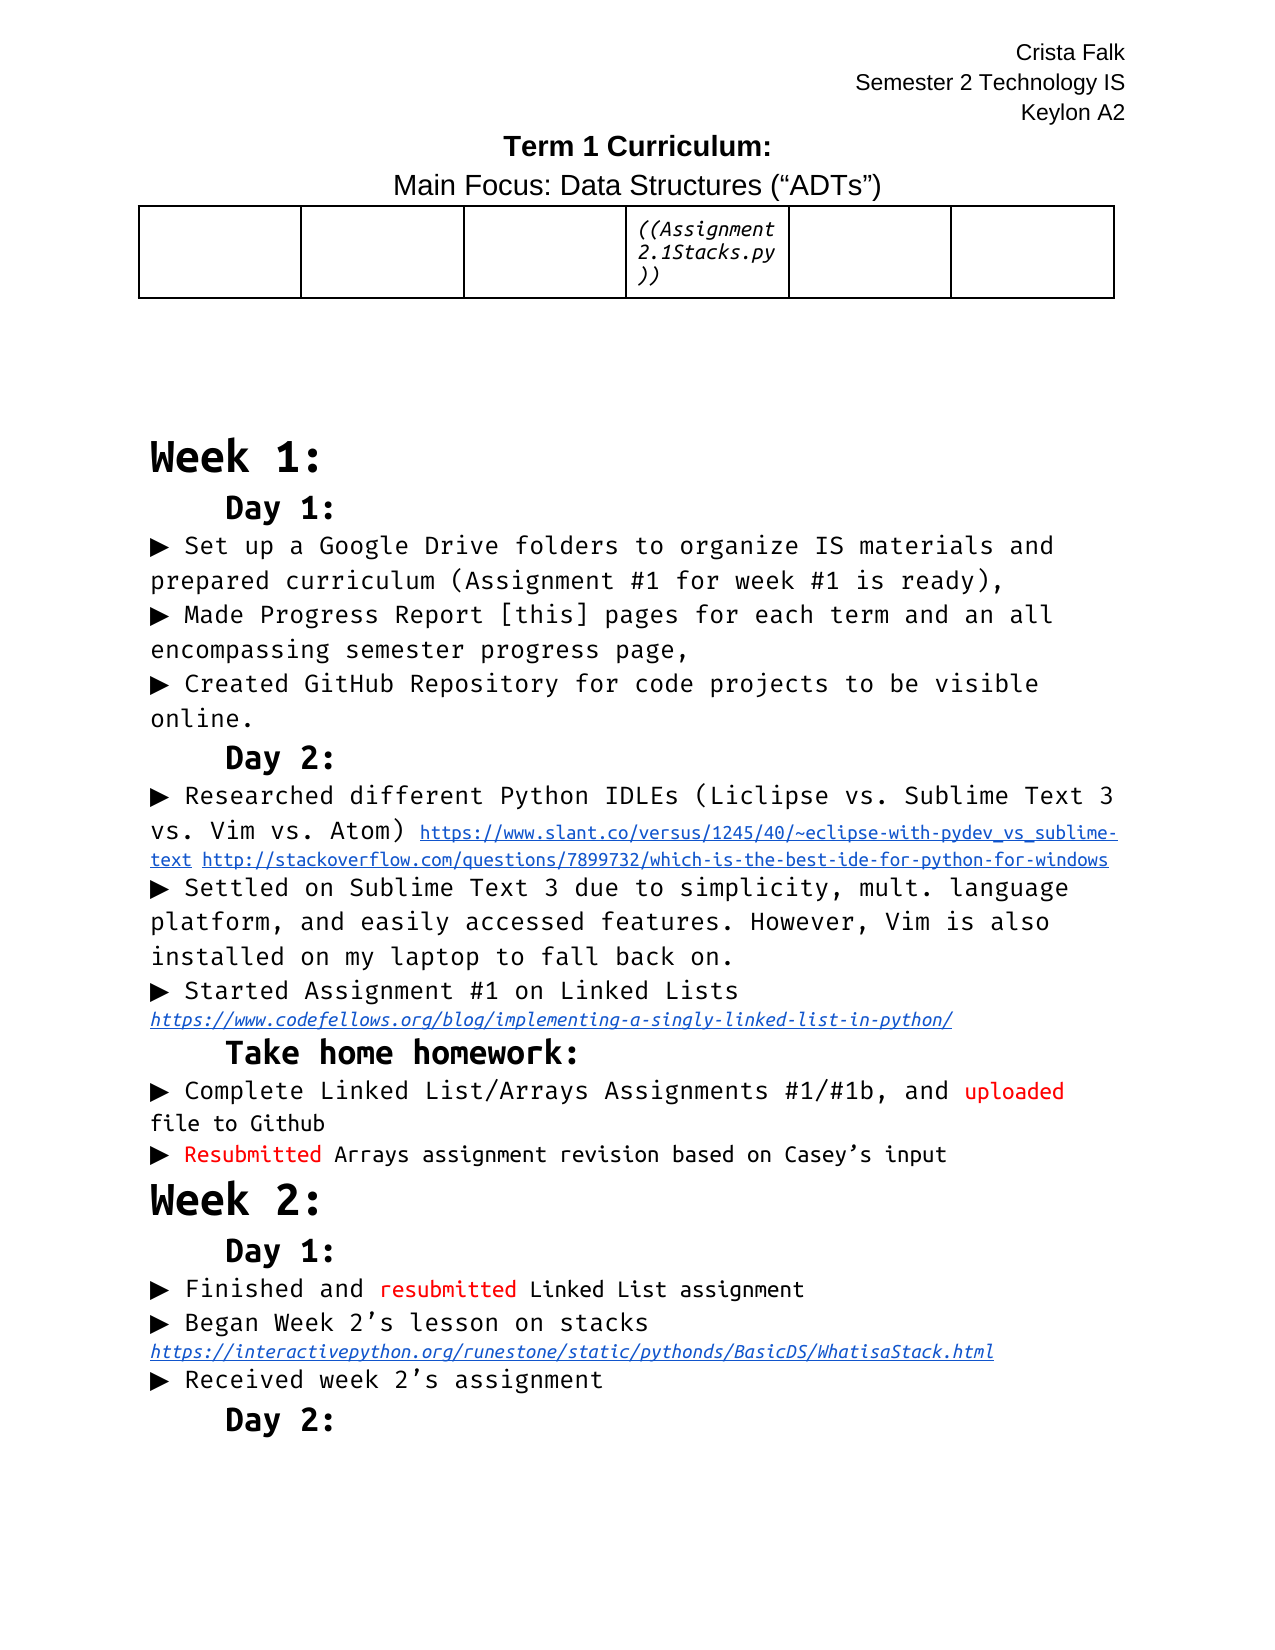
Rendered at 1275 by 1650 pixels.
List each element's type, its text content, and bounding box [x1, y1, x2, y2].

text ▶ Began Week 2’s lesson on stacks https://interactivepython.org/runestone/static/pythonds/BasicDS/WhatisaStack.html [150, 1308, 1125, 1362]
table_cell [952, 207, 1113, 297]
text ▶ Researched different Python IDLEs (Liclipse vs. Sublime Text 3 vs. Vim vs. Atom) https://www.slant.co/versus/1245/40/~eclipse-with-pydev_vs_sublime-text http://stackoverflow.com/questions/7899732/which-is-the-best-ide-for-python-for-windows [150, 781, 1125, 870]
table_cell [140, 207, 300, 297]
text ▶ Set up a Google Drive folders to organize IS materials and prepared curriculum (Assignment #1 for week #1 is ready), ▶ Made Progress Report [this] pages for each term and an all encompassing semester progress page, ▶ Created GitHub Repository for code projects to be visible online. [150, 531, 1125, 734]
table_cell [465, 207, 625, 297]
text Day 1: [150, 1231, 1125, 1268]
text Take home homework: [150, 1033, 1125, 1071]
text ▶ Started Assignment #1 on Linked Lists https://www.codefellows.org/blog/implementing-a-singly-linked-list-in-python/ [150, 976, 1125, 1030]
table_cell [302, 207, 463, 297]
text Day 2: [150, 738, 1125, 776]
text Day 2: [150, 1400, 1125, 1438]
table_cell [790, 207, 950, 297]
text ▶ Finished and resubmitted Linked List assignment [150, 1274, 1125, 1304]
text ▶ Received week 2’s assignment [150, 1366, 1125, 1396]
text ▶ Settled on Sublime Text 3 due to simplicity, mult. language platform, and easily accessed features. However, Vim is also installed on my laptop to fall back on. [150, 873, 1125, 972]
text Week 1: [150, 431, 1125, 481]
text Day 1: [150, 488, 1125, 526]
text Week 2: [150, 1173, 1125, 1223]
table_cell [627, 207, 788, 297]
text ▶ Complete Linked List/Arrays Assignments #1/#1b, and uploaded file to Github [150, 1076, 1125, 1135]
text ▶ Resubmitted Arrays assignment revision based on Casey’s input [150, 1139, 1125, 1169]
